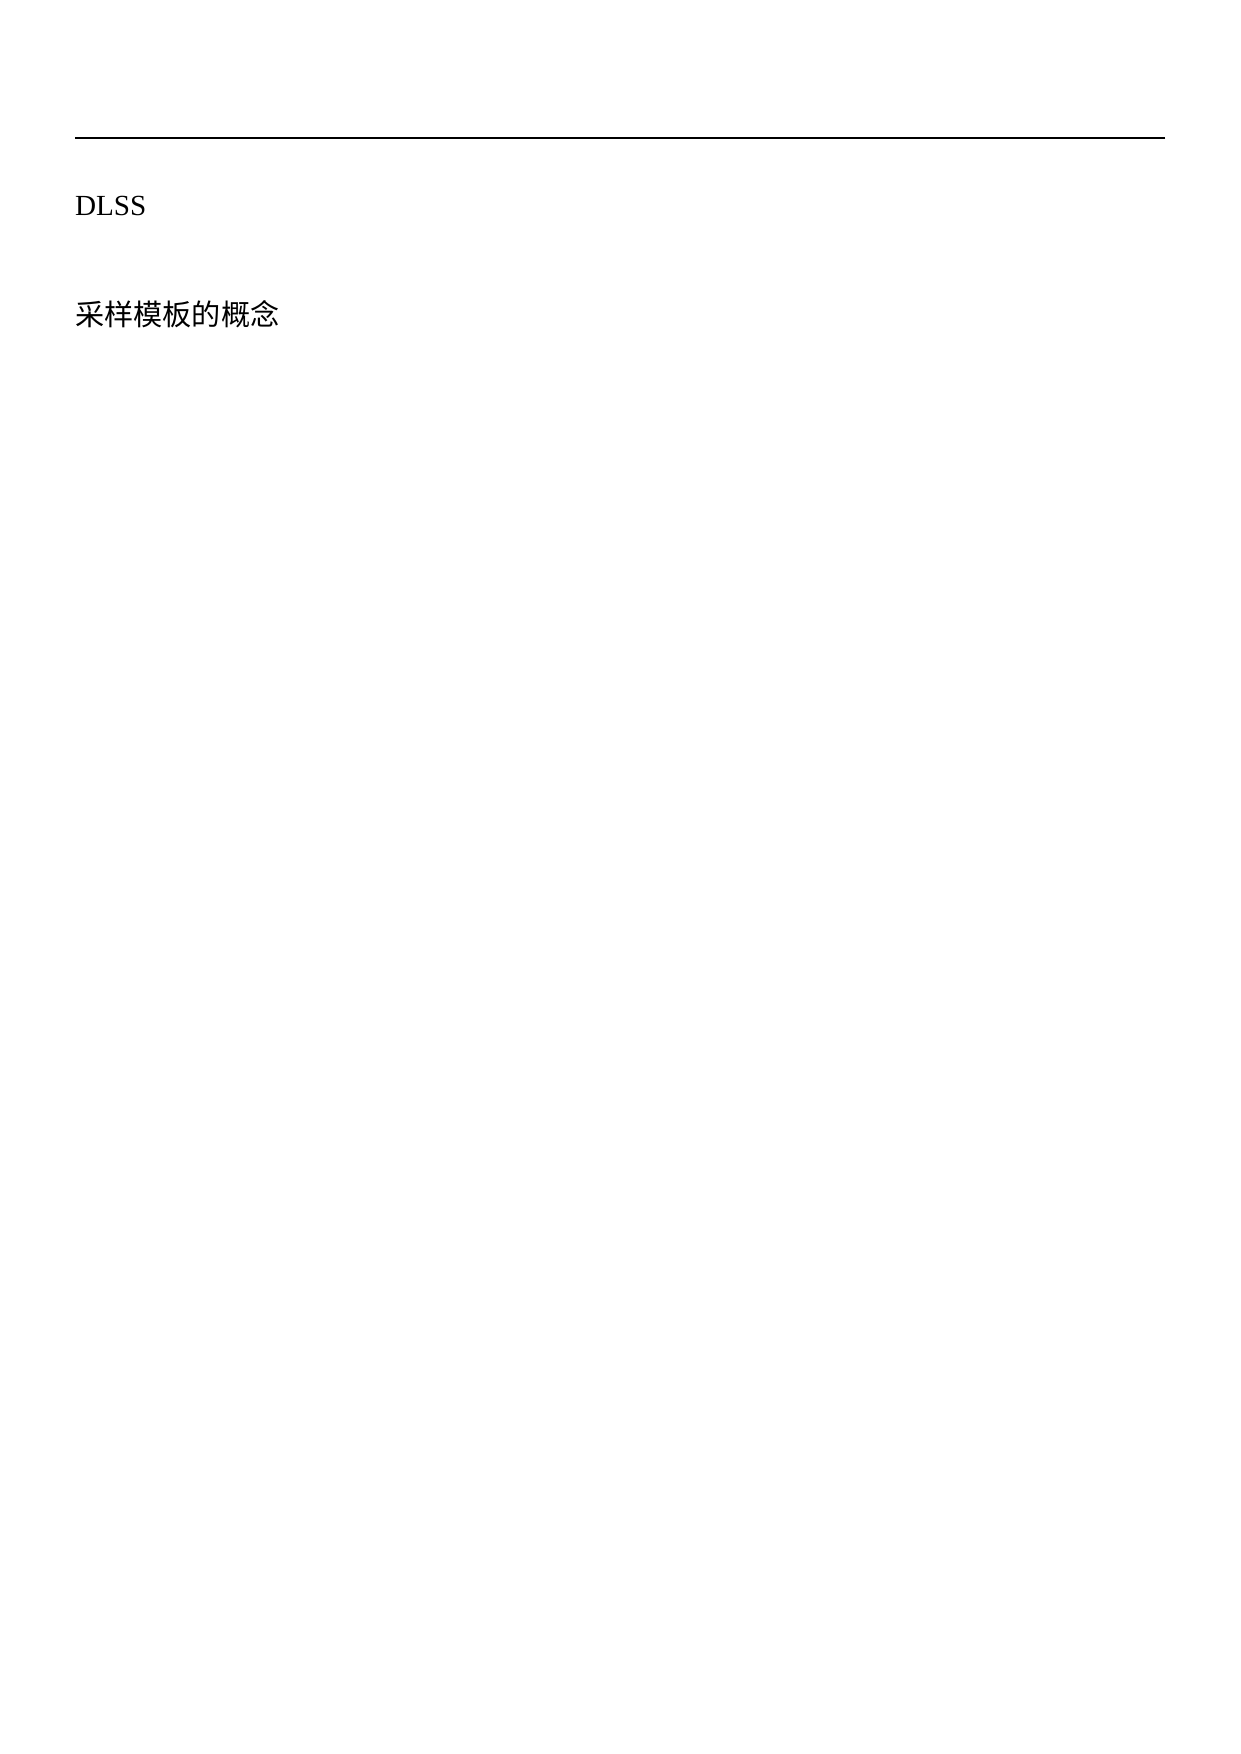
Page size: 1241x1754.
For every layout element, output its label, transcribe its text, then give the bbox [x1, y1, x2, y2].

text DLSS [75, 173, 1165, 238]
text 采样模板的概念 [75, 280, 1165, 345]
